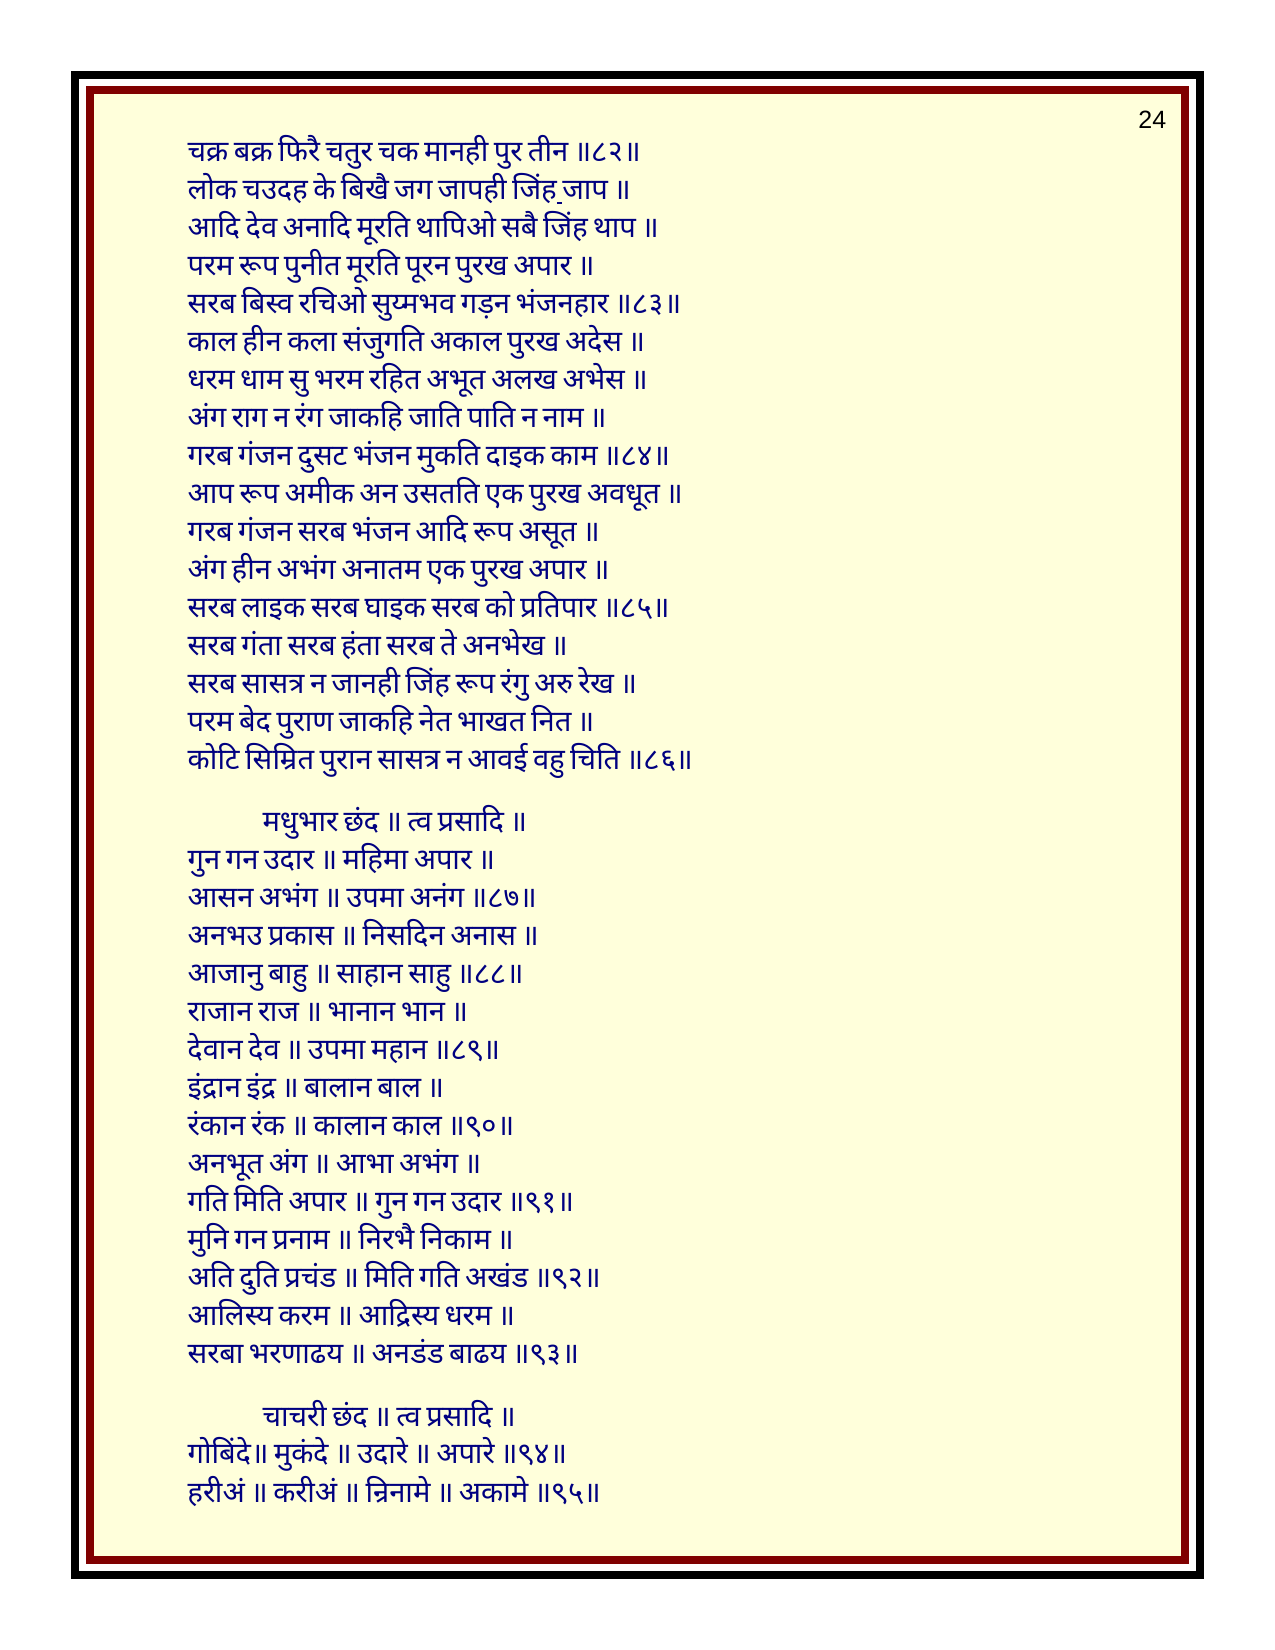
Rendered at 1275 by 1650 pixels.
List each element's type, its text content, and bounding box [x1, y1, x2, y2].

text गरब गंजन दुसट भंजन मुकति दाइक काम ॥८४॥ [187, 439, 1087, 477]
text आलिस्य करम ॥ आद्रिस्य धरम ॥ [187, 1300, 1087, 1338]
text लोक चउदह के बिखै जग जापही जिंह जाप ॥ [187, 173, 1087, 211]
text गरब गंजन सरब भंजन आदि रूप असूत ॥ [187, 515, 1087, 553]
text आजानु बाहु ॥ साहान साहु ॥८८॥ [187, 957, 1087, 996]
text सरब सासत्र न जानही जिंह रूप रंगु अरु रेख ॥ [187, 667, 1087, 705]
text राजान राज ॥ भानान भान ॥ [187, 996, 1087, 1033]
text चक्र बक्र फिरै चतुर चक मानही पुर तीन ॥८२॥ [187, 135, 1087, 173]
text इंद्रान इंद्र ॥ बालान बाल ॥ [187, 1072, 1087, 1109]
text परम बेद पुराण जाकहि नेत भाखत नित ॥ [187, 705, 1087, 743]
text सरब लाइक सरब घाइक सरब को प्रतिपार ॥८५॥ [187, 591, 1087, 629]
text रंकान रंक ॥ कालान काल ॥९०॥ [187, 1109, 1087, 1148]
text मुनि गन प्रनाम ॥ निरभै निकाम ॥ [187, 1224, 1087, 1262]
text अंग हीन अभंग अनातम एक पुरख अपार ॥ [187, 553, 1087, 591]
text देवान देव ॥ उपमा महान ॥८९॥ [187, 1033, 1087, 1072]
text परम रूप पुनीत मूरति पूरन पुरख अपार ॥ [187, 249, 1087, 287]
text चाचरी छंद ॥ त्व प्रसादि ॥ [187, 1400, 1087, 1438]
text सरब गंता सरब हंता सरब ते अनभेख ॥ [187, 629, 1087, 667]
text हरीअं ॥ करीअं ॥ न्रिनामे ॥ अकामे ॥९५॥ [187, 1476, 1087, 1514]
text सरब बिस्व रचिओ सुय्मभव गड़न भंजनहार ॥८३॥ [187, 287, 1087, 325]
text गुन गन उदार ॥ महिमा अपार ॥ [187, 843, 1087, 881]
text गोबिंदे॥ मुकंदे ॥ उदारे ॥ अपारे ॥९४॥ [187, 1438, 1087, 1476]
text आदि देव अनादि मूरति थापिओ सबै जिंह थाप ॥ [187, 211, 1087, 249]
text गति मिति अपार ॥ गुन गन उदार ॥९१॥ [187, 1186, 1087, 1224]
text धरम धाम सु भरम रहित अभूत अलख अभेस ॥ [187, 363, 1087, 401]
text सरबा भरणाढय ॥ अनडंड बाढय ॥९३॥ [187, 1338, 1087, 1376]
text आसन अभंग ॥ उपमा अनंग ॥८७॥ [187, 881, 1087, 919]
text अंग राग न रंग जाकहि जाति पाति न नाम ॥ [187, 401, 1087, 439]
text अनभूत अंग ॥ आभा अभंग ॥ [187, 1148, 1087, 1186]
text कोटि सिम्रित पुरान सासत्र न आवई वहु चिति ॥८६॥ [187, 743, 1087, 781]
text आप रूप अमीक अन उसतति एक पुरख अवधूत ॥ [187, 477, 1087, 515]
text अनभउ प्रकास ॥ निसदिन अनास ॥ [187, 919, 1087, 957]
text अति दुति प्रचंड ॥ मिति गति अखंड ॥९२॥ [187, 1262, 1087, 1300]
text काल हीन कला संजुगति अकाल पुरख अदेस ॥ [187, 325, 1087, 363]
text मधुभार छंद ॥ त्व प्रसादि ॥ [187, 805, 1087, 843]
